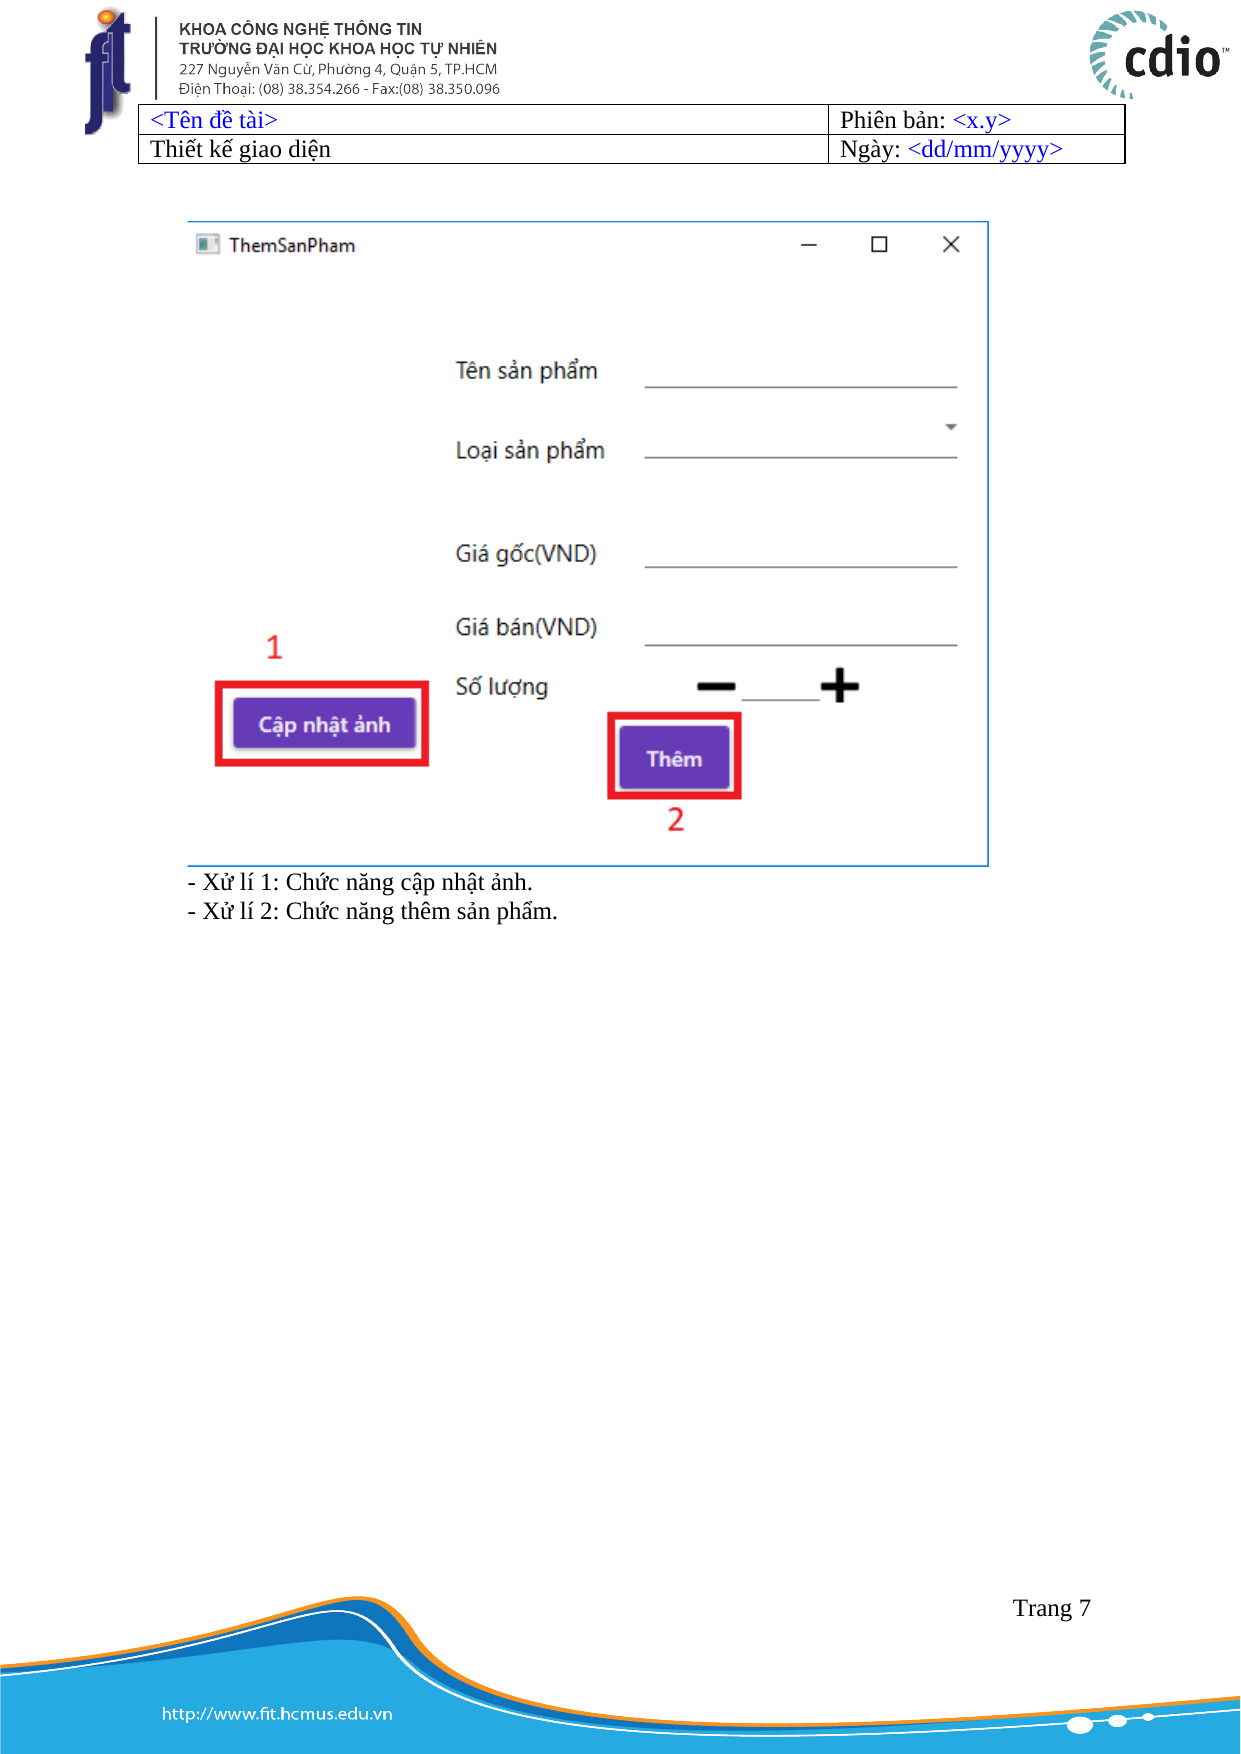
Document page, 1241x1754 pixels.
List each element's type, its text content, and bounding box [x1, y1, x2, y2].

picture [139, 105, 828, 134]
picture [829, 135, 1124, 159]
picture [61, 0, 1241, 159]
picture [139, 135, 828, 159]
picture [0, 1592, 1241, 1754]
picture [829, 105, 1124, 134]
picture [187, 221, 989, 867]
